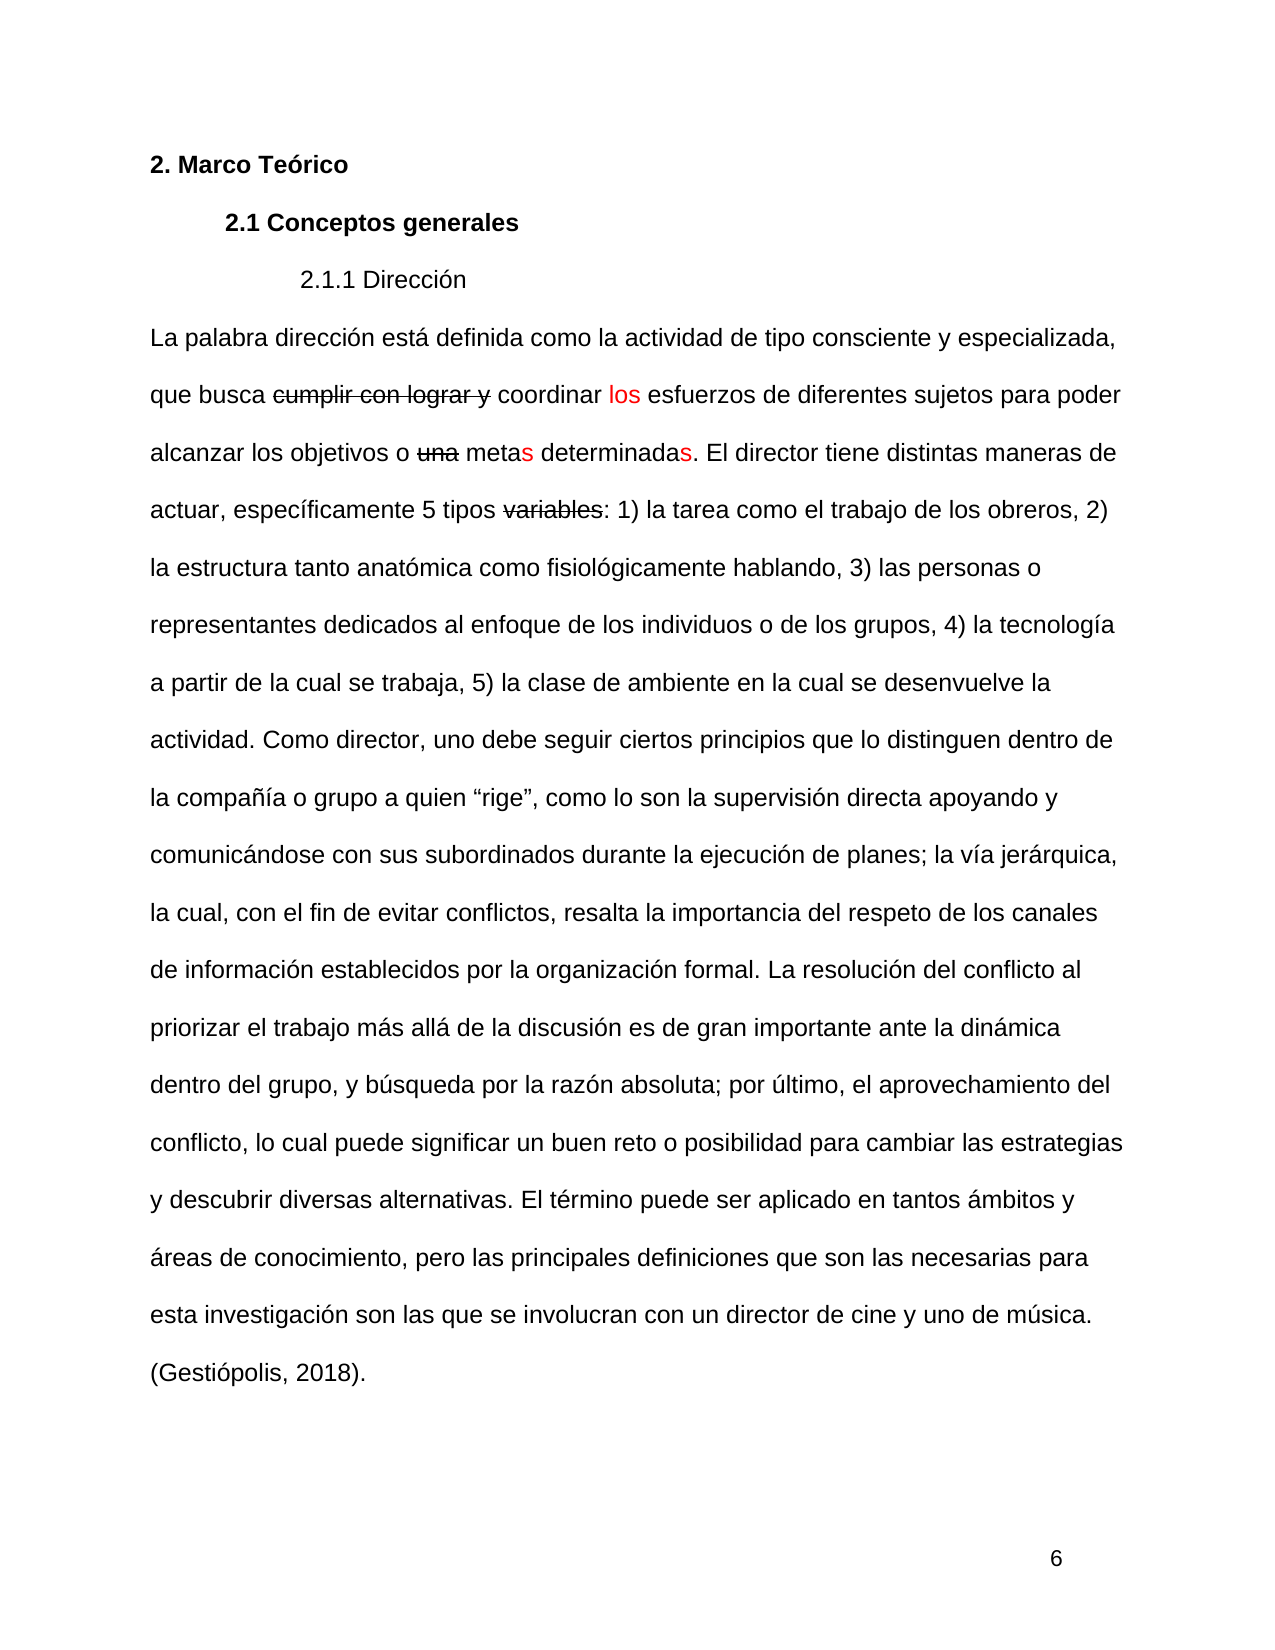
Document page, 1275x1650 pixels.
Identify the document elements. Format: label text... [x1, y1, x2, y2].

text 2.1 Conceptos generales [150, 207, 1125, 236]
text La palabra dirección está definida como la actividad de tipo consciente y especializada, que busca cumplir con lograr y coordinar los esfuerzos de diferentes sujetos para poder alcanzar los objetivos o una metas determinadas. El director tiene distintas maneras de actuar, específicamente 5 tipos variables: 1) la tarea como el trabajo de los obreros, 2) la estructura tanto anatómica como fisiológicamente hablando, 3) las personas o representantes dedicados al enfoque de los individuos o de los grupos, 4) la tecnología a partir de la cual se trabaja, 5) la clase de ambiente en la cual se desenvuelve la actividad. Como director, uno debe seguir ciertos principios que lo distinguen dentro de la compañía o grupo a quien “rige”, como lo son la supervisión directa apoyando y comunicándose con sus subordinados durante la ejecución de planes; la vía jerárquica, la cual, con el fin de evitar conflictos, resalta la importancia del respeto de los canales de información establecidos por la organización formal. La resolución del conflicto al priorizar el trabajo más allá de la discusión es de gran importante ante la dinámica dentro del grupo, y búsqueda por la razón absoluta; por último, el aprovechamiento del conflicto, lo cual puede significar un buen reto o posibilidad para cambiar las estrategias y descubrir diversas alternativas. El término puede ser aplicado en tantos ámbitos y áreas de conocimiento, pero las principales definiciones que son las necesarias para esta investigación son las que se involucran con un director de cine y uno de música. (Gestiópolis, 2018). [150, 322, 1125, 1386]
text 2. Marco Teórico [150, 150, 1125, 179]
text 2.1.1 Dirección [150, 265, 1125, 294]
